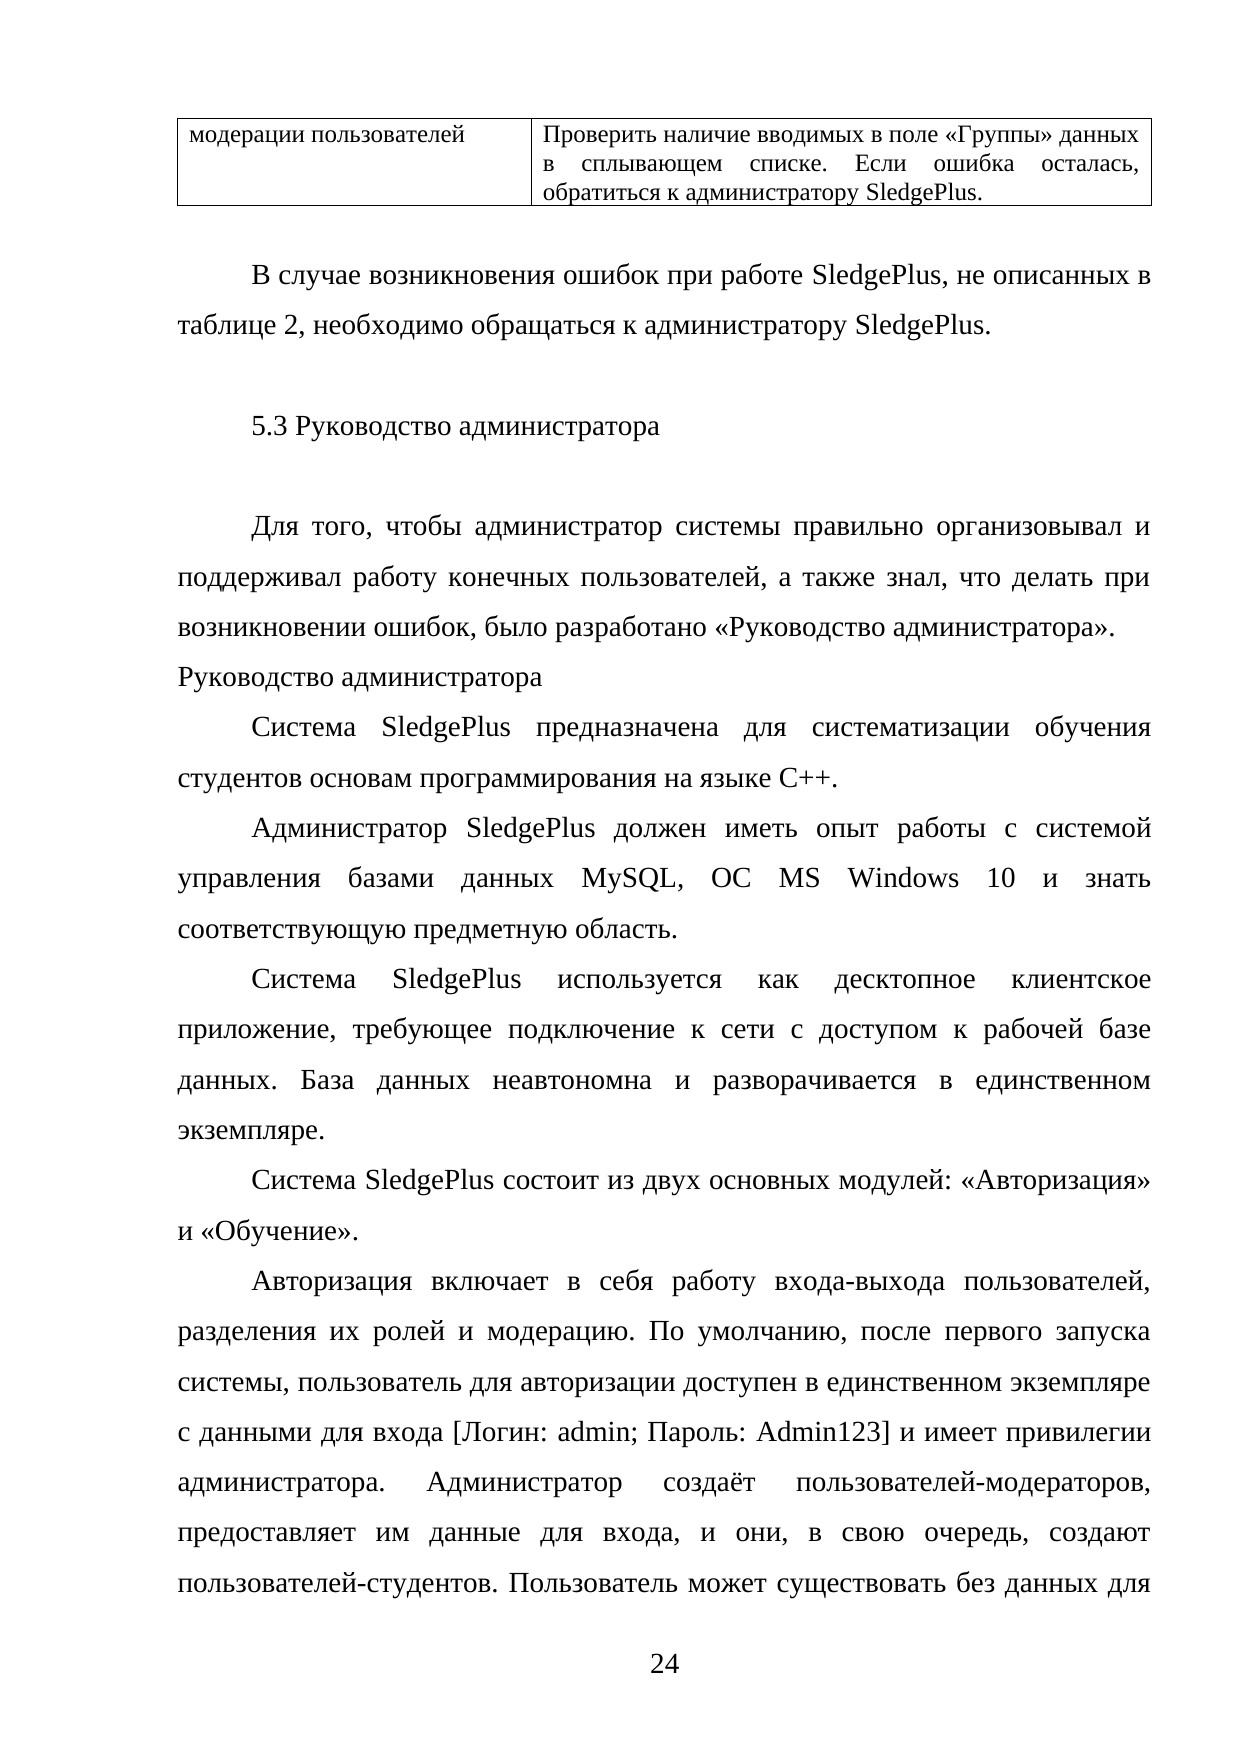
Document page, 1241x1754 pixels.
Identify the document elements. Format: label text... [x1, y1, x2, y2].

text Система SledgePlus предназначена для систематизации обучения студентов основам программирования на языке С++. [177, 709, 1152, 793]
list Система SledgePlus используется как десктопное клиентское приложение, требующее подключение к сети с доступом к рабочей базе данных. База данных неавтономна и разворачивается в единственном экземпляре. [177, 961, 1152, 1146]
text Для того, чтобы администратор системы правильно организовывал и поддерживал работу конечных пользователей, а также знал, что делать при возникновении ошибок, было разработано «Руководство администратора». [177, 508, 1152, 642]
text Администратор SledgePlus должен иметь опыт работы с системой управления базами данных MySQL, ОС MS Windows 10 и знать соответствующую предметную область. [177, 810, 1152, 944]
text 5.3 Руководство администратора [177, 408, 1152, 441]
text В случае возникновения ошибок при работе SledgePlus, не описанных в таблице 2, необходимо обращаться к администратору SledgePlus. [177, 257, 1152, 341]
text Система SledgePlus состоит из двух основных модулей: «Авторизация» и «Обучение». [177, 1162, 1152, 1246]
text Руководство администратора [177, 659, 1152, 693]
table_cell Ошибка сохранения при модерации пользователей [178, 119, 531, 205]
